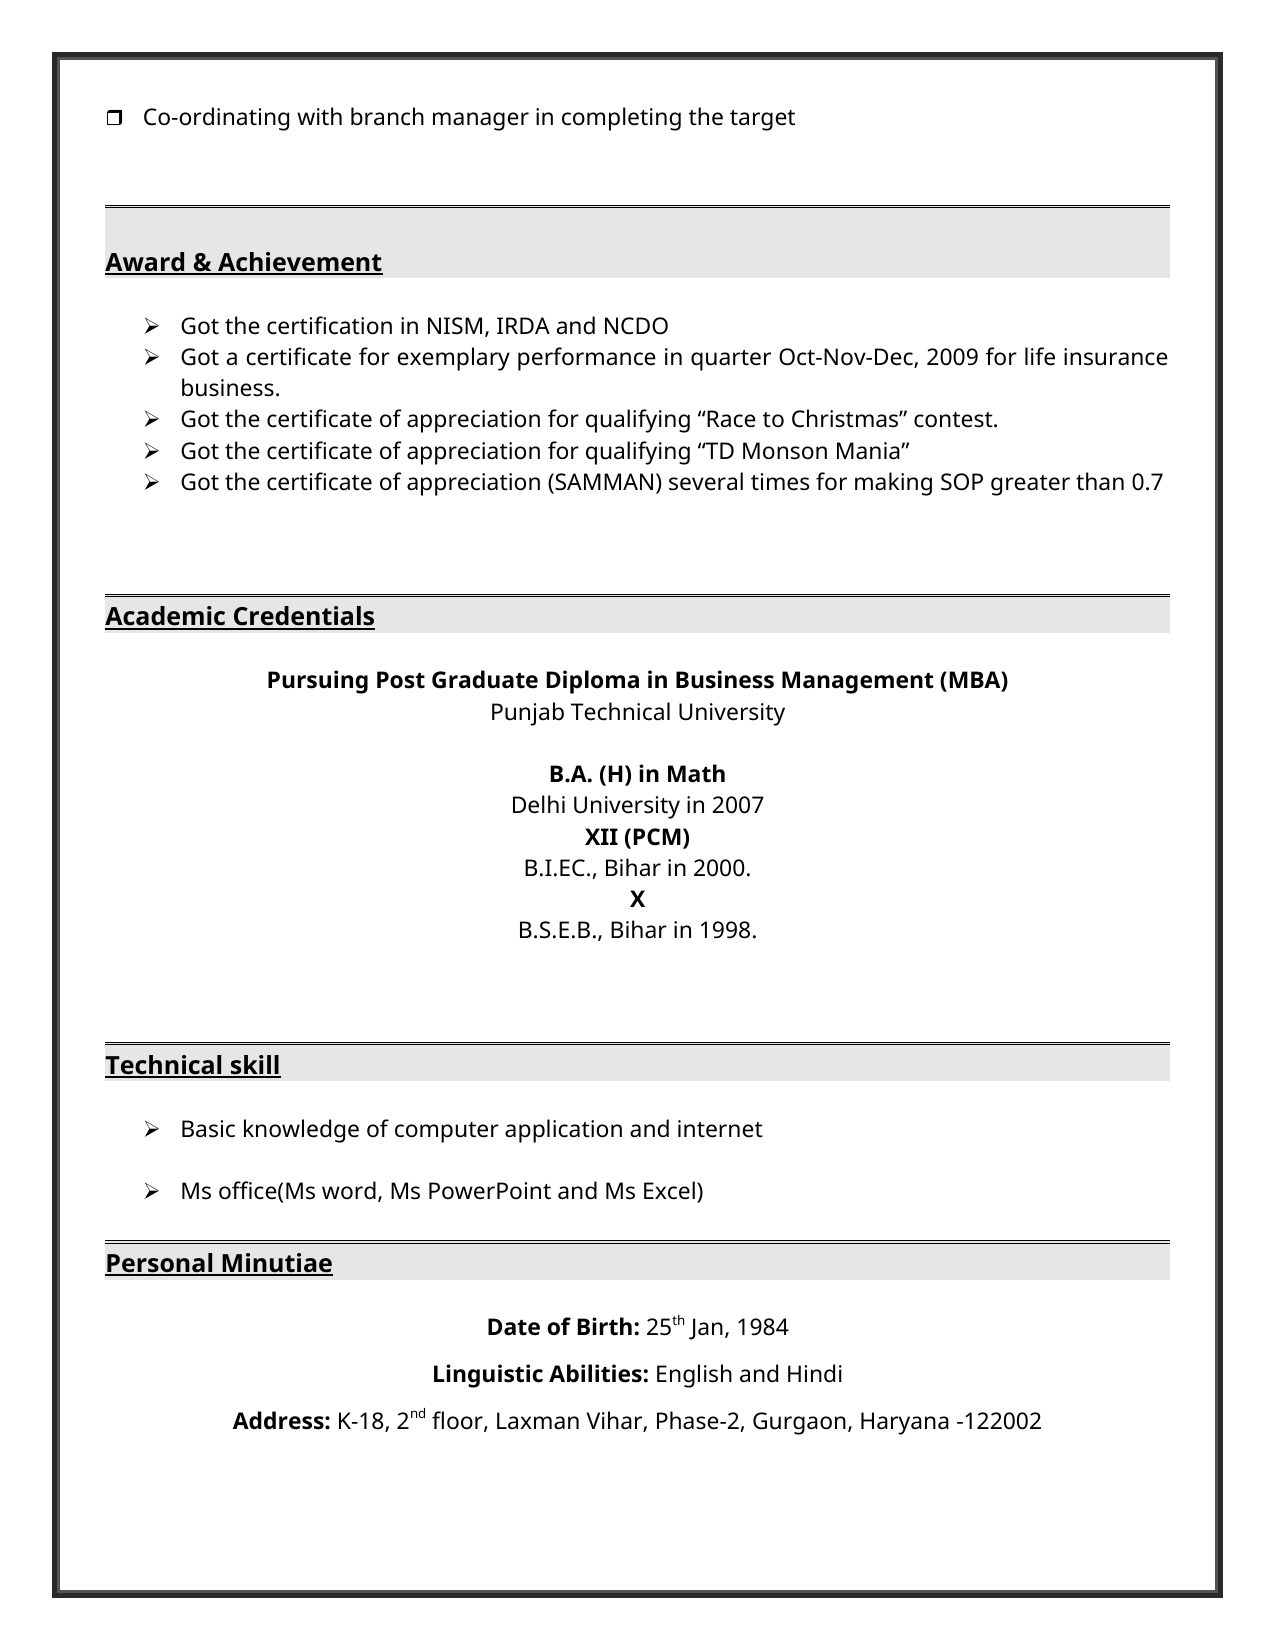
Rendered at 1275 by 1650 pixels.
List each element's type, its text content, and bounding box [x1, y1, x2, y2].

text B.S.E.B., Bihar in 1998. [105, 914, 1170, 946]
list Got the certificate of appreciation for qualifying “Race to Christmas” contest. [143, 403, 1170, 435]
list Basic knowledge of computer application and internet [143, 1113, 1170, 1144]
list Ms office(Ms word, Ms PowerPoint and Ms Excel) [143, 1175, 1170, 1206]
text X [105, 883, 1170, 914]
text Linguistic Abilities: English and Hindi [105, 1358, 1170, 1389]
list Co-ordinating with branch manager in completing the target [105, 105, 1170, 130]
list Got a certificate for exemplary performance in quarter Oct-Nov-Dec, 2009 for life insurance business. [143, 341, 1170, 403]
text Academic Credentials [105, 597, 1170, 633]
text B.I.EC., Bihar in 2000. [105, 852, 1170, 883]
list Got the certificate of appreciation for qualifying “TD Monson Mania” [143, 435, 1170, 466]
text Date of Birth: 25th Jan, 1984 [105, 1311, 1170, 1342]
text Pursuing Post Graduate Diploma in Business Management (MBA) [105, 664, 1170, 696]
text Technical skill [105, 1045, 1170, 1081]
text XII (PCM) [105, 821, 1170, 852]
text Delhi University in 2007 [105, 789, 1170, 821]
text B.A. (H) in Math [105, 758, 1170, 789]
text Award & Achievement [105, 244, 1170, 278]
list Got the certification in NISM, IRDA and NCDO [143, 310, 1170, 341]
text Punjab Technical University [105, 696, 1170, 727]
list Got the certificate of appreciation (SAMMAN) several times for making SOP greater than 0.7 [143, 466, 1170, 497]
text Personal Minutiae [105, 1244, 1170, 1280]
text Address: K-18, 2nd floor, Laxman Vihar, Phase-2, Gurgaon, Haryana -122002 [105, 1405, 1170, 1436]
